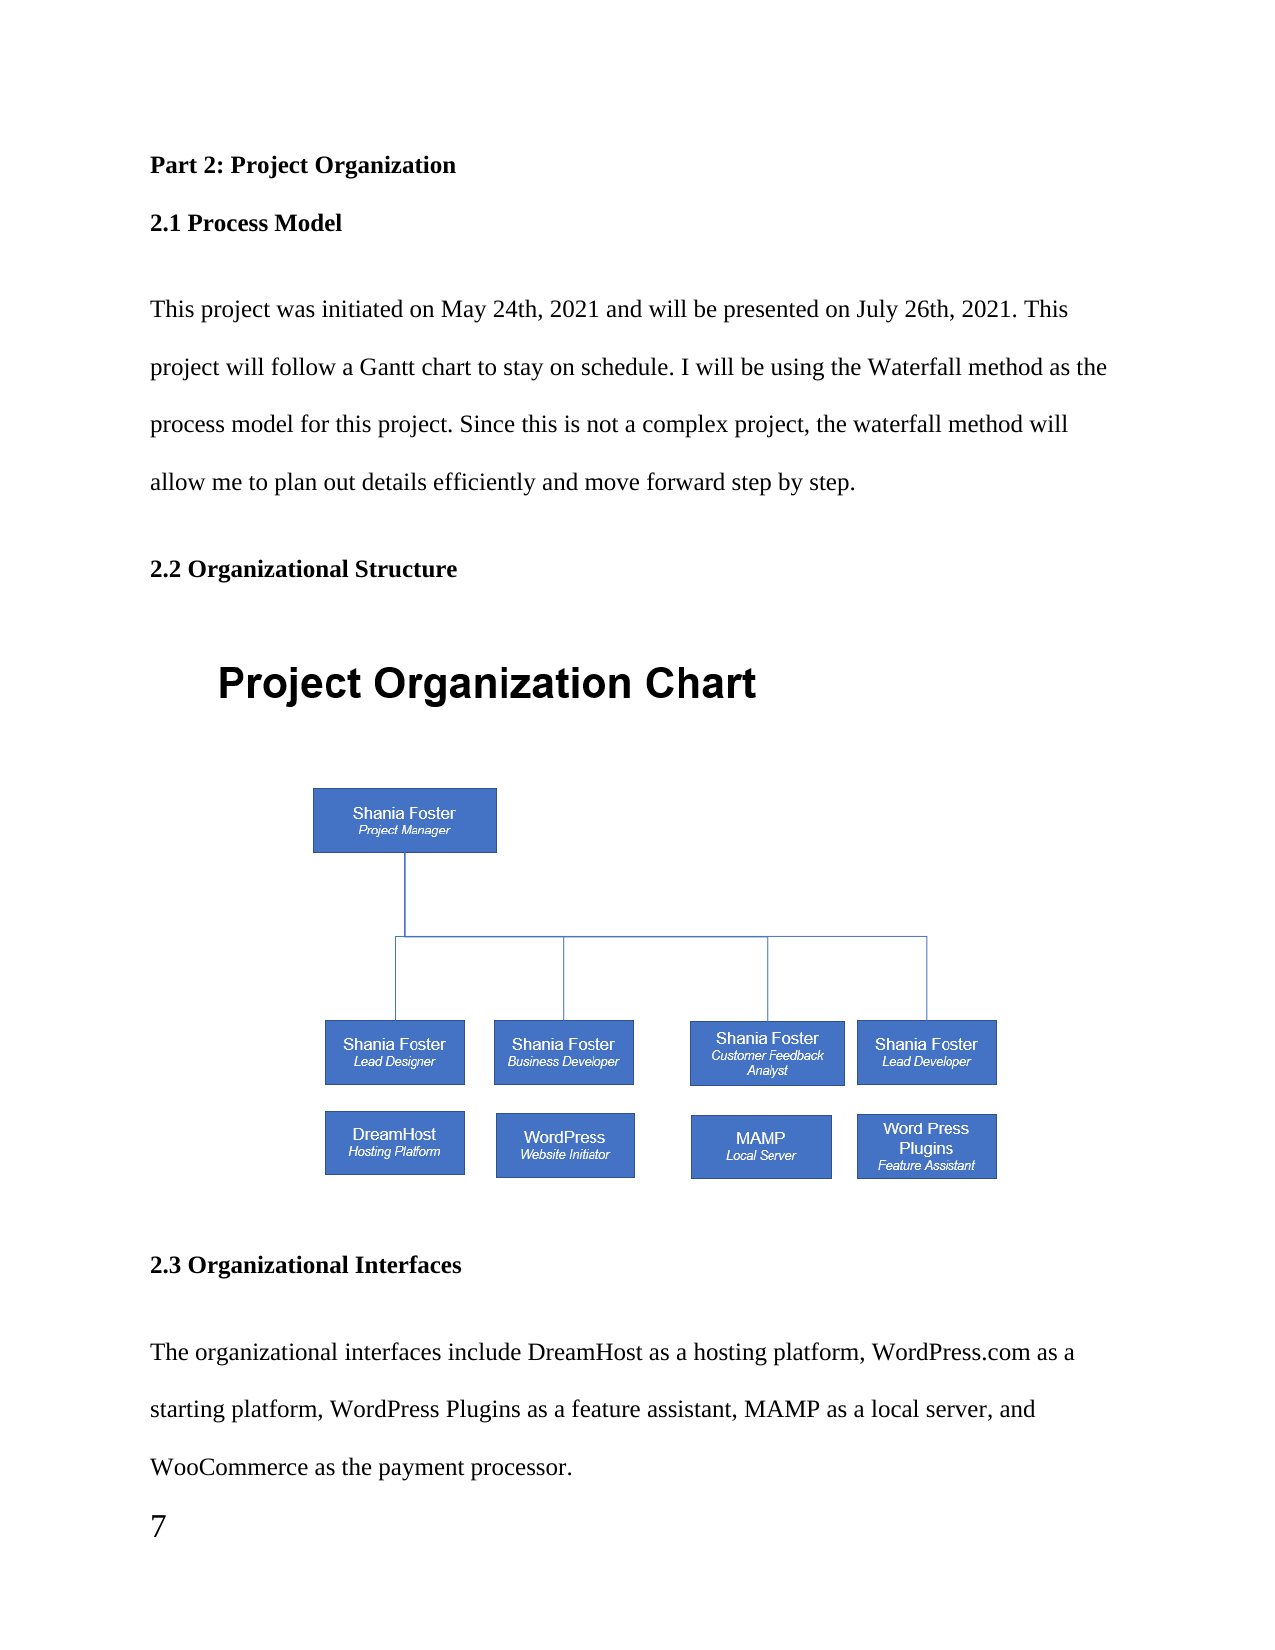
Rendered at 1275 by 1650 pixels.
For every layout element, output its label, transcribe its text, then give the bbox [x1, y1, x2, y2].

text 2.1 Process Model [150, 208, 1125, 237]
text 2.3 Organizational Interfaces [150, 1222, 1125, 1279]
picture [150, 640, 1125, 1222]
text This project was initiated on May 24th, 2021 and will be presented on July 26th, 2021. This project will follow a Gantt chart to stay on schedule. I will be using the Waterfall method as the process model for this project. Since this is not a complex project, the waterfall method will allow me to plan out details efficiently and move forward step by step. [150, 294, 1125, 496]
text The organizational interfaces include DreamHost as a hosting platform, WordPress.com as a starting platform, WordPress Plugins as a feature assistant, MAMP as a local server, and WooCommerce as the payment processor. [150, 1337, 1125, 1480]
text 2.2 Organizational Structure [150, 554, 1125, 582]
text Part 2: Project Organization [150, 150, 1125, 179]
